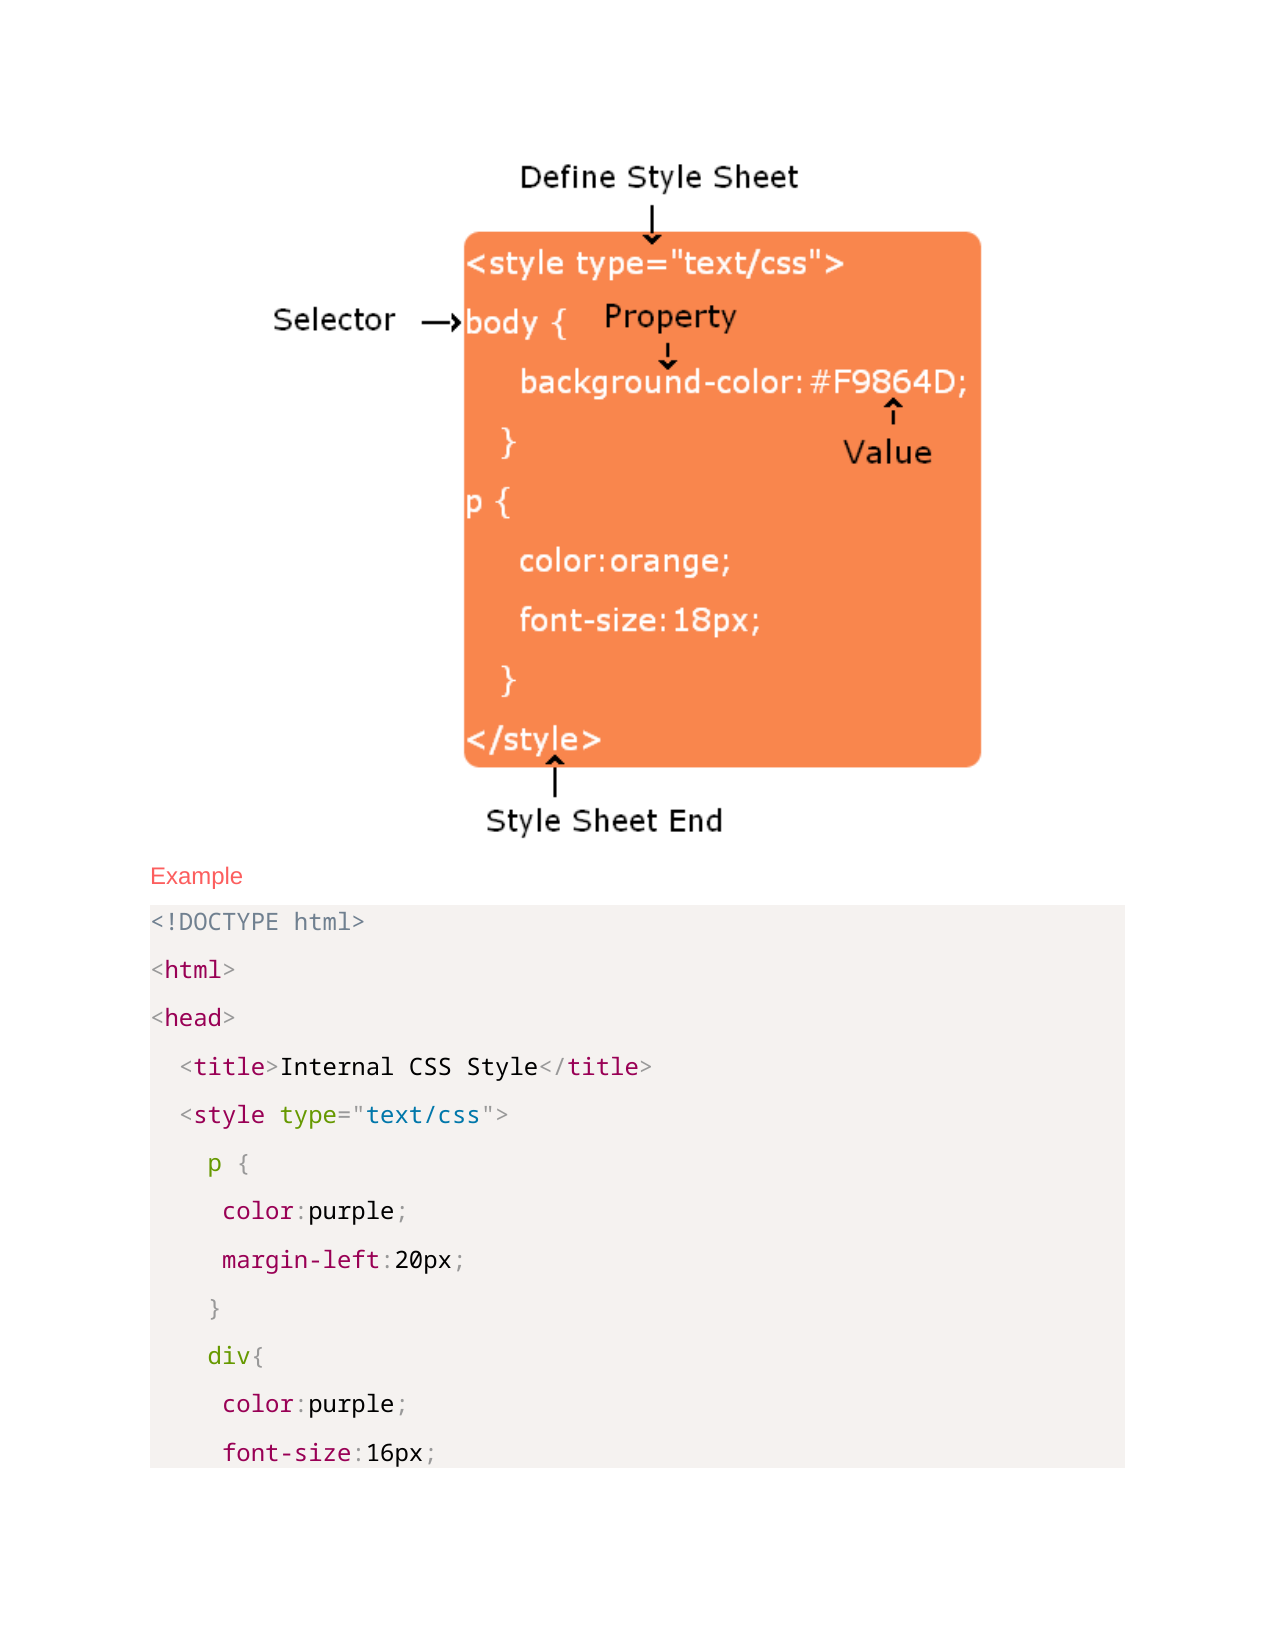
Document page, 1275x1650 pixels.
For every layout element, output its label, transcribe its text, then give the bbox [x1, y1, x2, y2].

text <style type="text/css"> [150, 1098, 1125, 1130]
picture [267, 150, 1008, 846]
text Example [150, 862, 1125, 889]
text p { [150, 1146, 1125, 1178]
text <title>Internal CSS Style</title> [150, 1049, 1125, 1082]
text <head> [150, 1001, 1125, 1034]
text <!DOCTYPE html> [150, 905, 1125, 937]
text margin-left:20px; [150, 1242, 1125, 1275]
text div{ [150, 1339, 1125, 1371]
text color:purple; [150, 1387, 1125, 1420]
text <html> [150, 953, 1125, 986]
text font-size:16px; [150, 1435, 1125, 1468]
text color:purple; [150, 1194, 1125, 1227]
text } [150, 1291, 1125, 1323]
